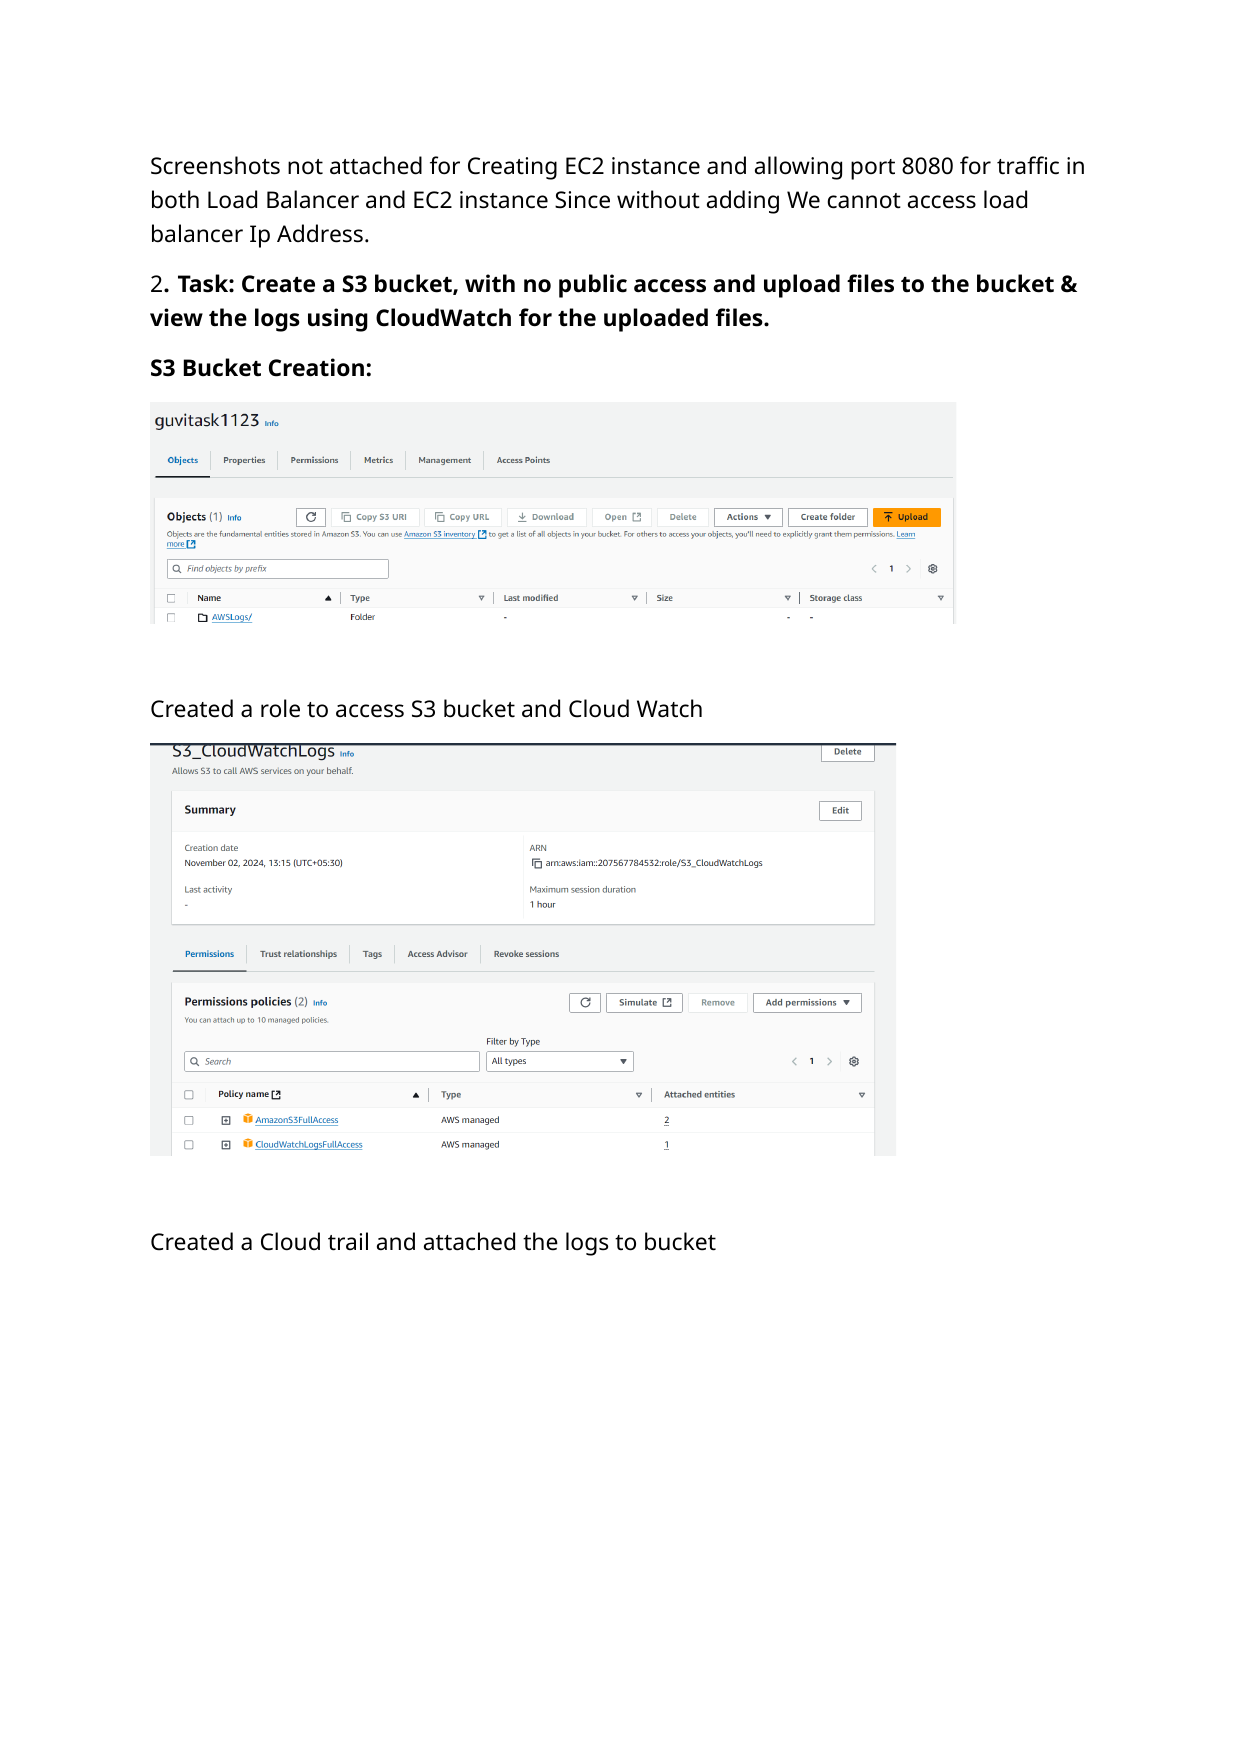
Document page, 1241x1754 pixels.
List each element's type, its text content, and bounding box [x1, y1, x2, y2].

picture [150, 743, 897, 1156]
text S3 Bucket Creation: [150, 352, 1090, 383]
text Created a role to access S3 bucket and Cloud Watch [150, 693, 1090, 725]
text 2. Task: Create a S3 bucket, with no public access and upload files to the bucket & view the logs using CloudWatch for the uploaded files. [150, 268, 1090, 333]
picture [150, 402, 957, 624]
text Screenshots not attached for Creating EC2 instance and allowing port 8080 for traffic in both Load Balancer and EC2 instance Since without adding We cannot access load balancer Ip Address. [150, 150, 1090, 249]
text Created a Cloud trail and attached the logs to bucket [150, 1225, 1090, 1257]
